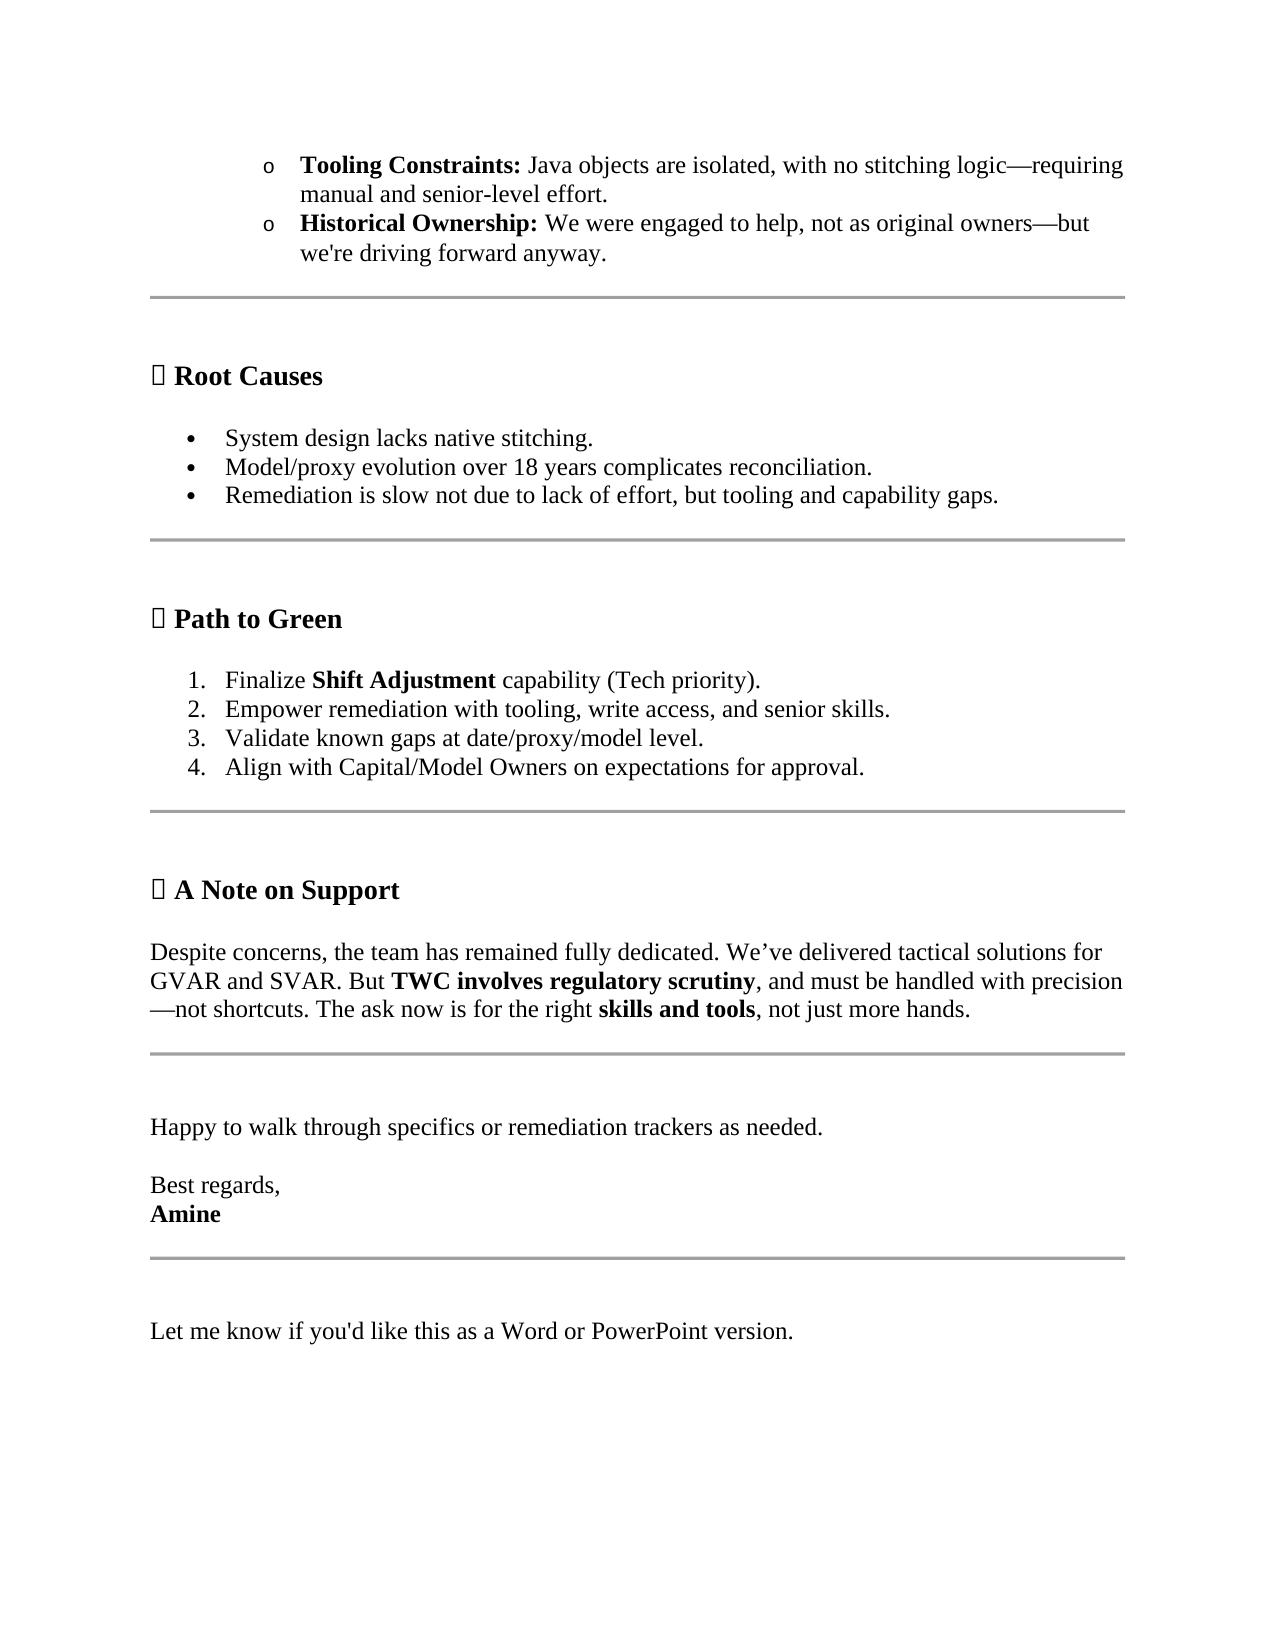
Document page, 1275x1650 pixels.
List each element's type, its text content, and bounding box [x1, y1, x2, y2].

list Empower remediation with tooling, write access, and senior skills. [187, 694, 1125, 723]
text Let me know if you'd like this as a Word or PowerPoint version. [150, 1316, 1125, 1345]
text 🌱 Path to Green [150, 598, 1125, 636]
list Historical Ownership: We were engaged to help, not as original owners—but we're driving forward anyway. [262, 208, 1125, 267]
list Validate known gaps at date/proxy/model level. [187, 723, 1125, 752]
list System design lacks native stitching. [187, 423, 1125, 452]
list Remediation is slow not due to lack of effort, but tooling and capability gaps. [187, 481, 1125, 509]
text Happy to walk through specifics or remediation trackers as needed. [150, 1112, 1125, 1141]
text 🧩 Root Causes [150, 356, 1125, 394]
text Despite concerns, the team has remained fully dedicated. We’ve delivered tactical solutions for GVAR and SVAR. But TWC involves regulatory scrutiny, and must be handled with precision—not shortcuts. The ask now is for the right skills and tools, not just more hands. [150, 937, 1125, 1023]
list Finalize Shift Adjustment capability (Tech priority). [187, 666, 1125, 694]
list Model/proxy evolution over 18 years complicates reconciliation. [187, 452, 1125, 481]
list Align with Capital/Model Owners on expectations for approval. [187, 752, 1125, 781]
text 💬 A Note on Support [150, 869, 1125, 908]
text Best regards, Amine [150, 1170, 1125, 1227]
list Tooling Constraints: Java objects are isolated, with no stitching logic—requiring manual and senior-level effort. [262, 150, 1125, 208]
